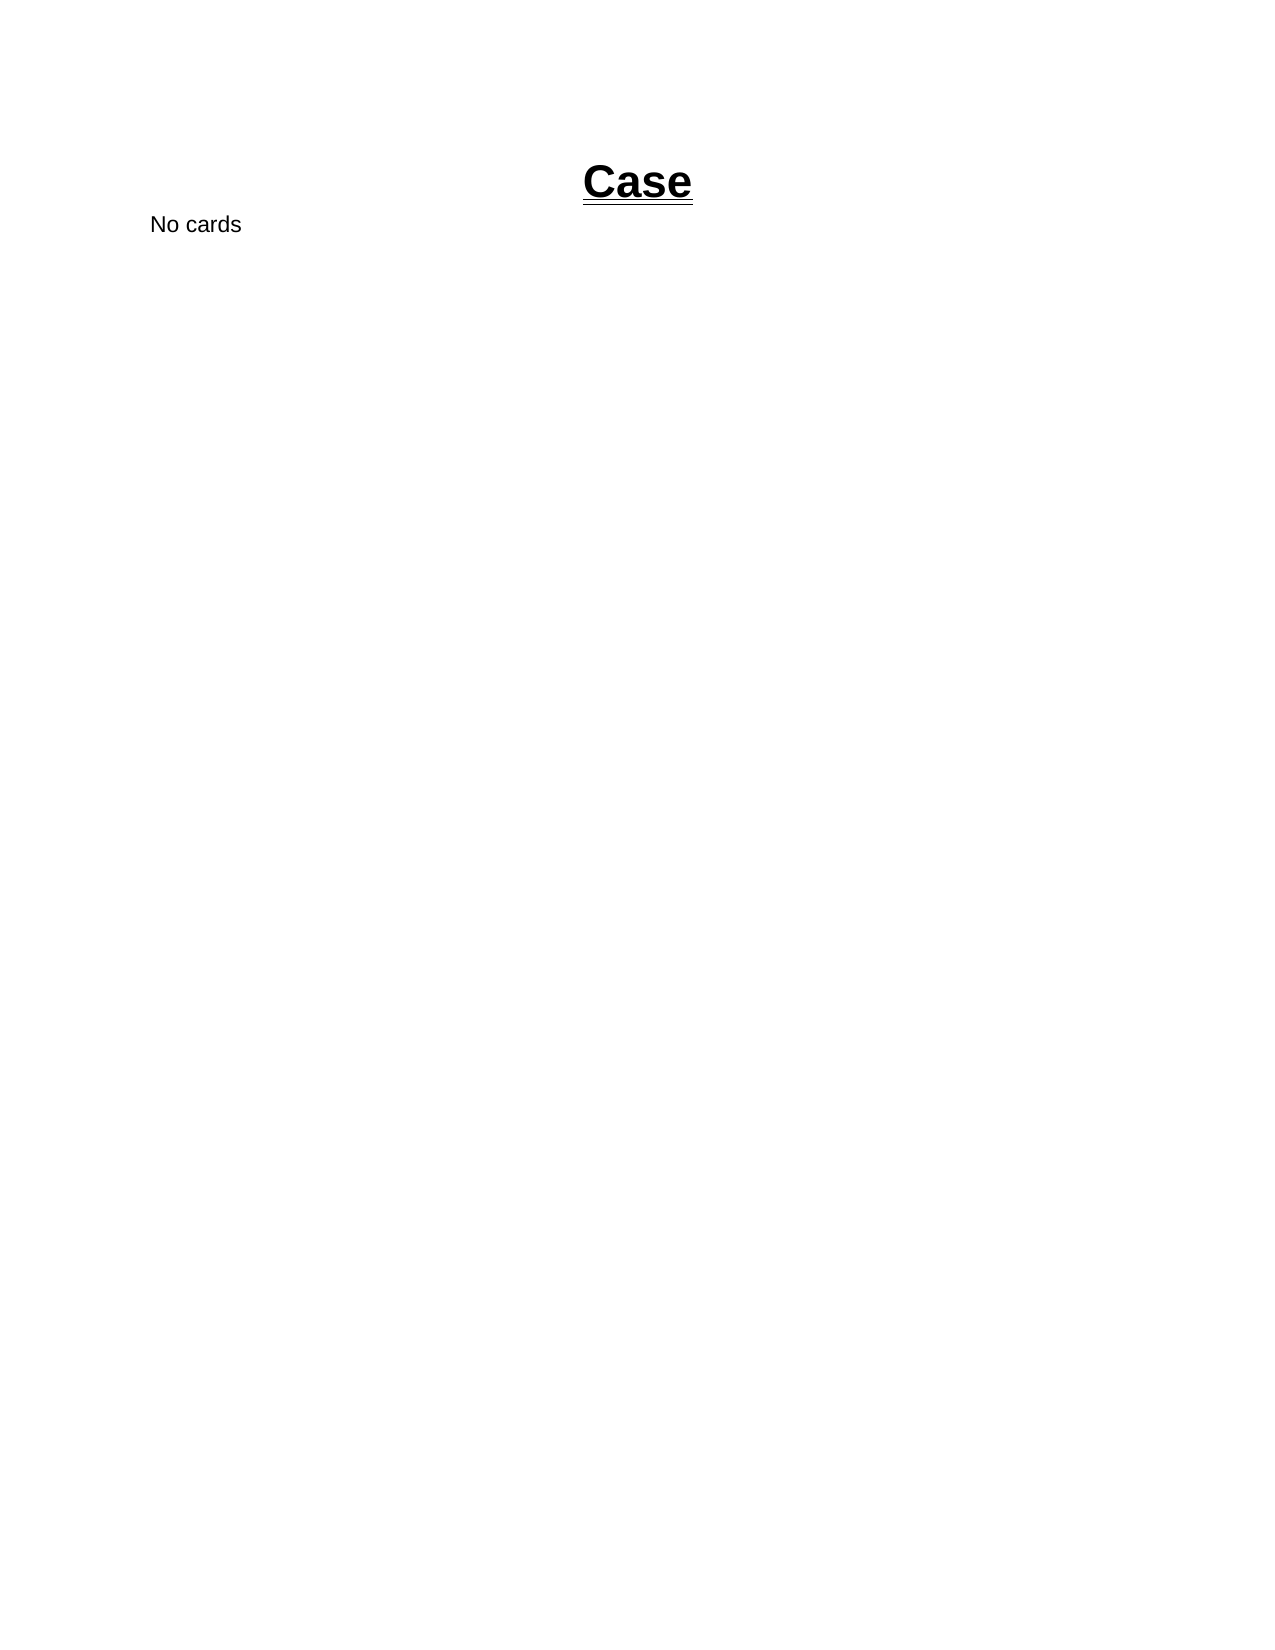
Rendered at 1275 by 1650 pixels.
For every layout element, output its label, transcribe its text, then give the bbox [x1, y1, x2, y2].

text No cards [150, 211, 1125, 237]
subtitle Case [150, 154, 1125, 207]
